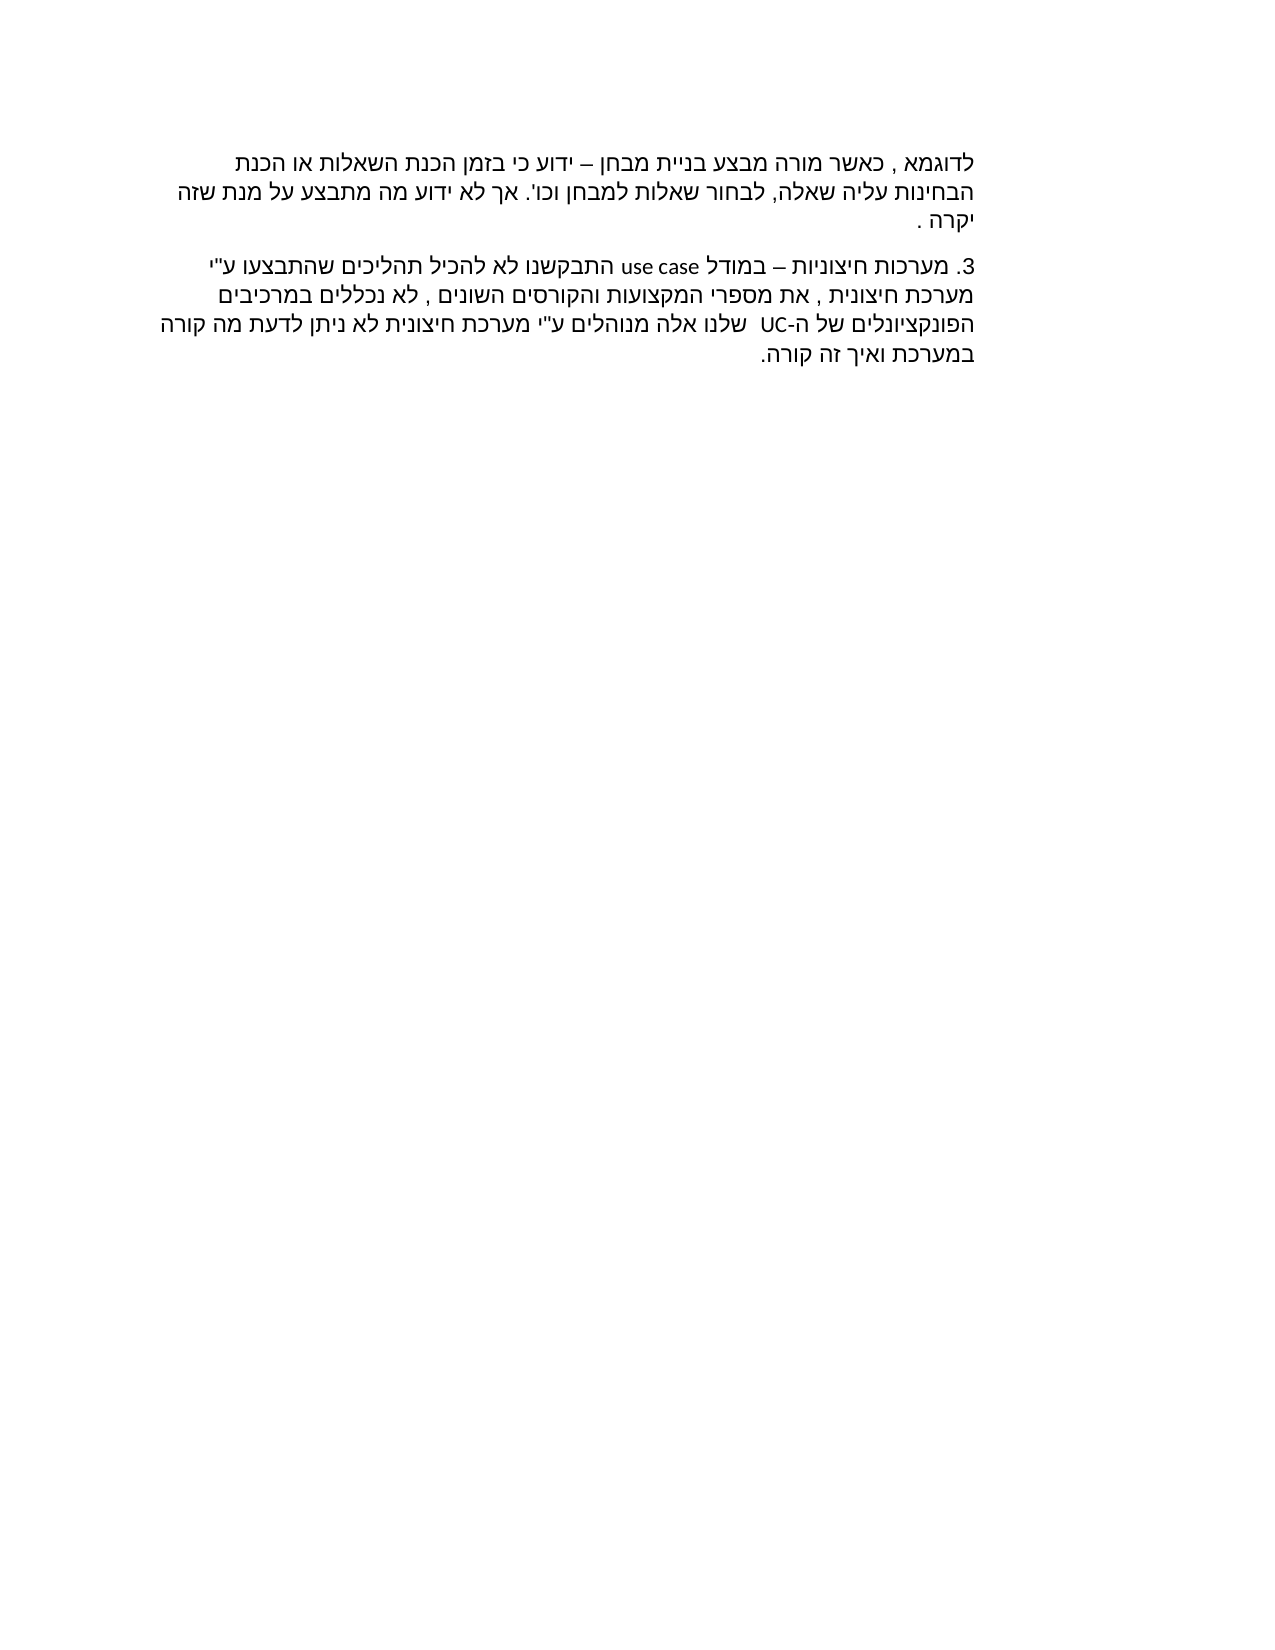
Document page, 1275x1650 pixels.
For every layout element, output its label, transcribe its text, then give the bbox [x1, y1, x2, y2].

text לדוגמא , כאשר מורה מבצע בניית מבחן – ידוע כי בזמן הכנת השאלות או הכנת הבחינות עליה שאלה, לבחור שאלות למבחן וכו'. אך לא ידוע מה מתבצע על מנת שזה יקרה . [150, 150, 975, 233]
text 3. מערכות חיצוניות – במודל use case התבקשנו לא להכיל תהליכים שהתבצעו ע"י מערכת חיצונית , את מספרי המקצועות והקורסים השונים , לא נכללים במרכיבים הפונקציונלים של ה-UC שלנו אלה מנוהלים ע"י מערכת חיצונית לא ניתן לדעת מה קורה במערכת ואיך זה קורה. [150, 252, 975, 367]
